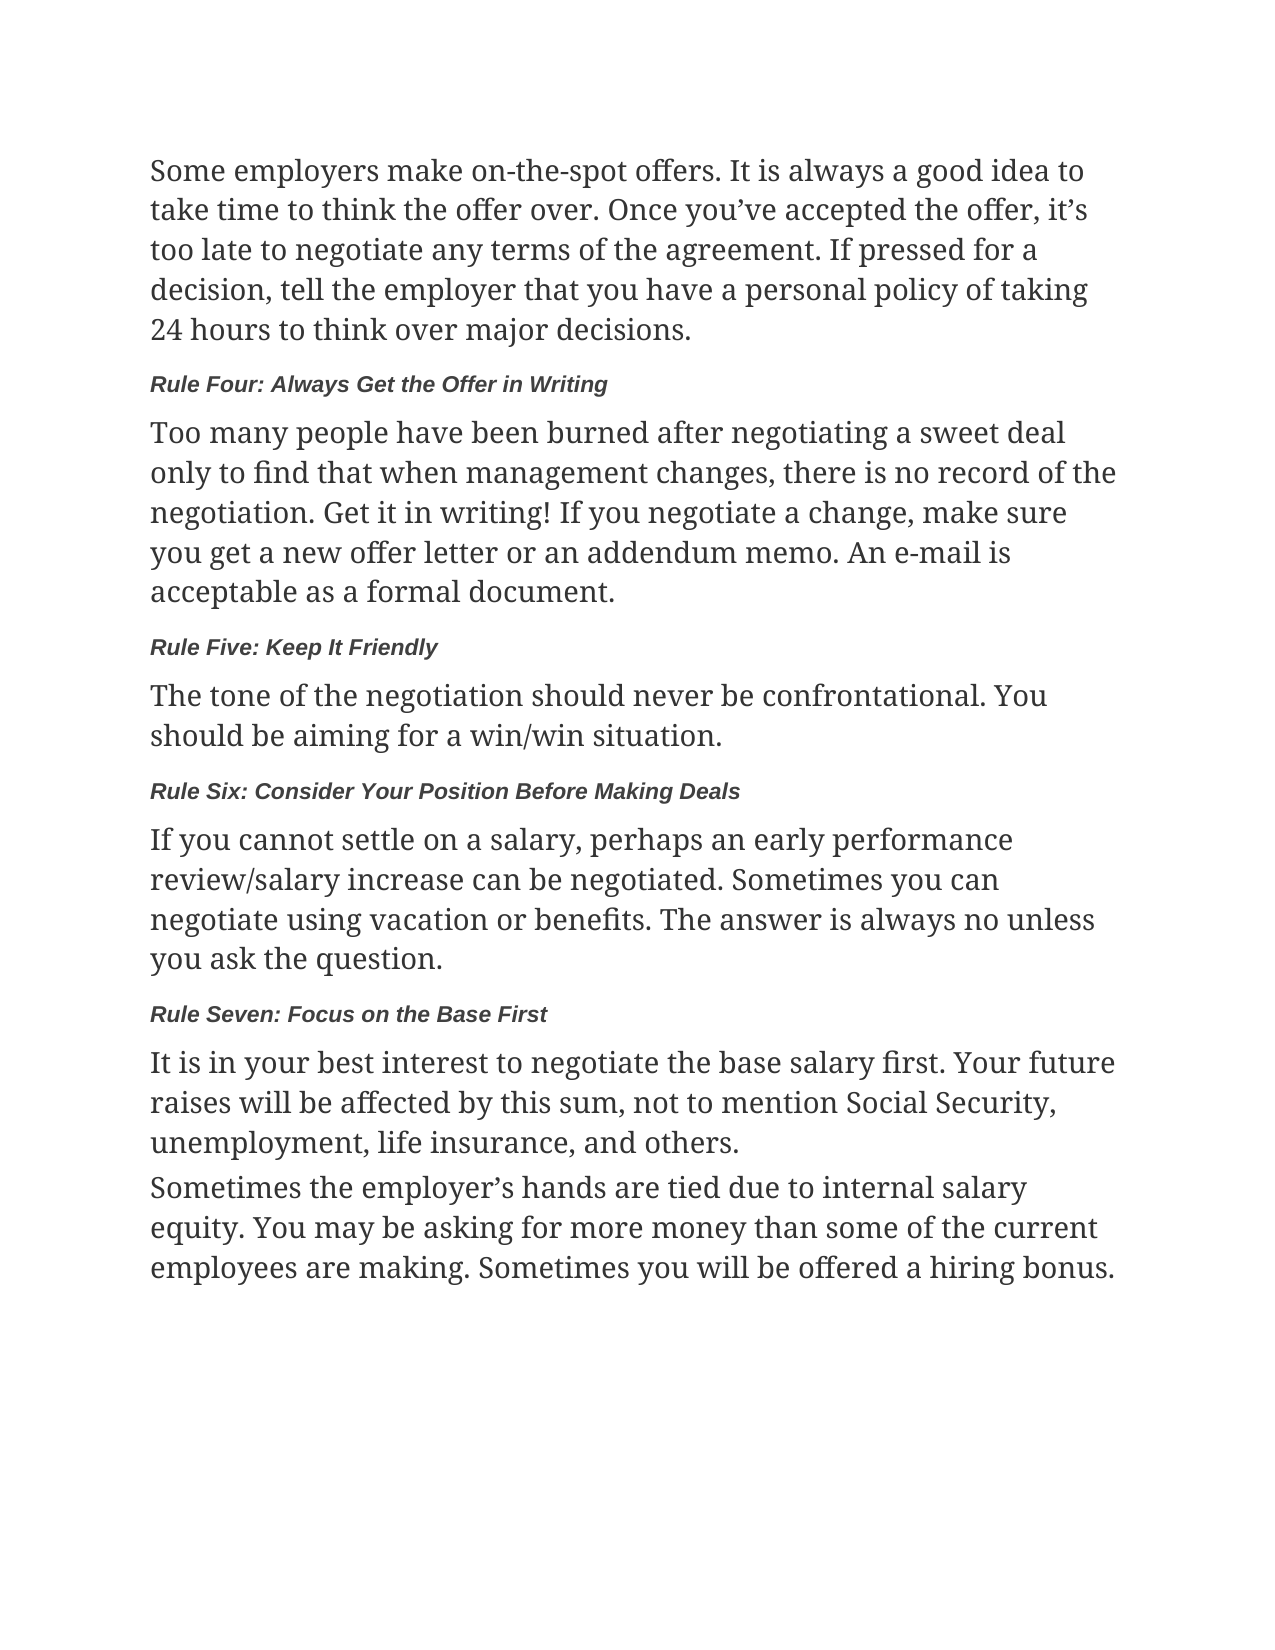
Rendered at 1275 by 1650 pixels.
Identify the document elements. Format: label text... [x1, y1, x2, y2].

text It is in your best interest to negotiate the base salary first. Your future raises will be affected by this sum, not to mention Social Security, unemployment, life insurance, and others. [150, 1042, 1125, 1162]
text Some employers make on-the-spot offers. It is always a good idea to take time to think the offer over. Once you’ve accepted the offer, it’s too late to negotiate any terms of the agreement. If pressed for a decision, tell the employer that you have a personal policy of taking 24 hours to think over major decisions. [150, 150, 1125, 348]
subtitle Rule Five: Keep It Friendly [150, 634, 1125, 661]
text Too many people have been burned after negotiating a sweet deal only to find that when management changes, there is no record of the negotiation. Get it in writing! If you negotiate a change, make sure you get a new offer letter or an addendum memo. An e-mail is acceptable as a formal document. [150, 413, 1125, 611]
text The tone of the negotiation should never be confrontational. You should be aiming for a win/win situation. [150, 676, 1125, 755]
text Sometimes the employer’s hands are tied due to internal salary equity. You may be asking for more money than some of the current employees are making. Sometimes you will be offered a hiring bonus. [150, 1168, 1125, 1287]
subtitle Rule Four: Always Get the Offer in Writing [150, 371, 1125, 398]
subtitle Rule Seven: Focus on the Base First [150, 1001, 1125, 1027]
subtitle Rule Six: Consider Your Position Before Making Deals [150, 778, 1125, 804]
text If you cannot settle on a salary, perhaps an early performance review/salary increase can be negotiated. Sometimes you can negotiate using vacation or benefits. The answer is always no unless you ask the question. [150, 819, 1125, 978]
